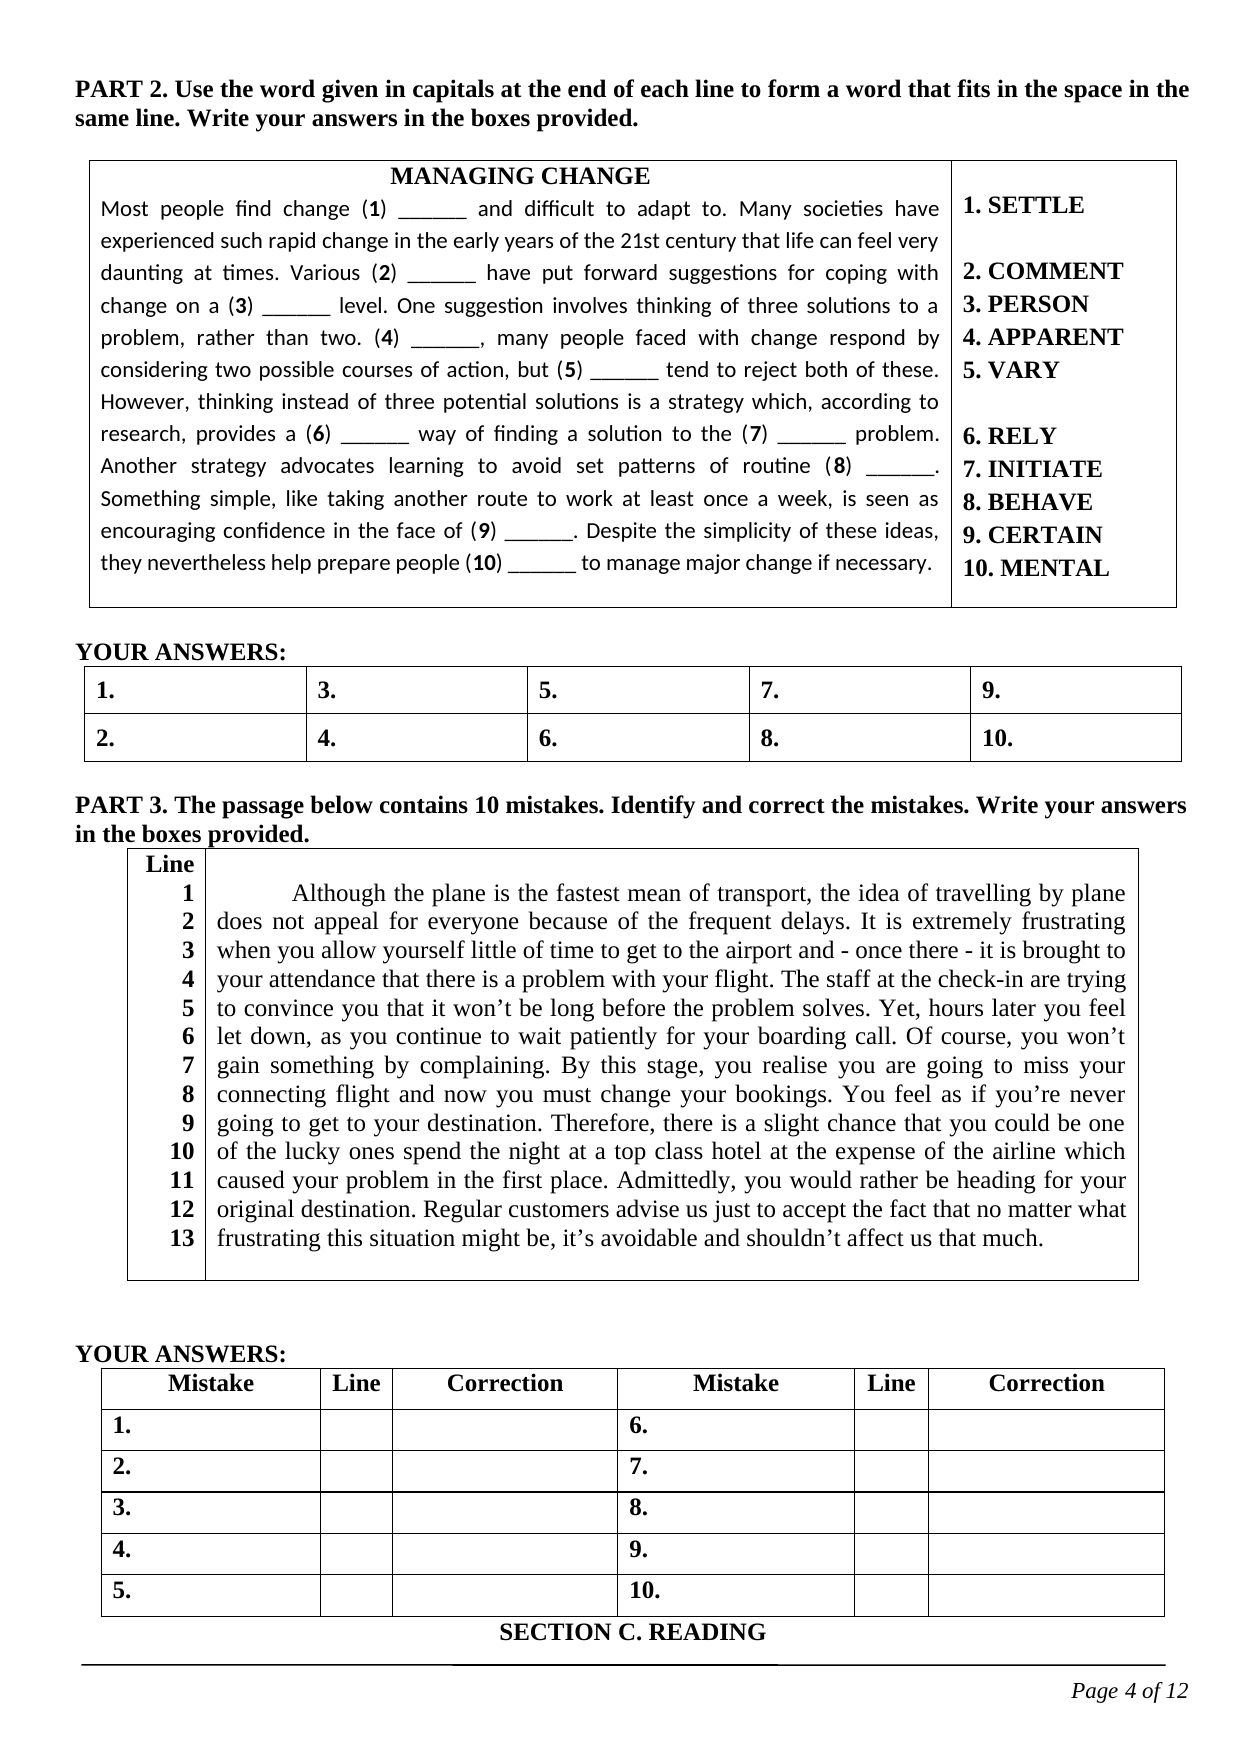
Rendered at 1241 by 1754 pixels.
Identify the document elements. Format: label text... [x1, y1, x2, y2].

table_header Line [855, 1369, 928, 1409]
table_cell 8. [618, 1493, 854, 1533]
table_header 7. [750, 667, 970, 713]
table_cell [929, 1575, 1164, 1616]
table_header Correction [393, 1369, 617, 1409]
table_cell [321, 1410, 392, 1450]
table_cell [855, 1493, 928, 1533]
table_cell [321, 1493, 392, 1533]
table_header Mistake [618, 1369, 854, 1409]
table_cell 7. [618, 1451, 854, 1491]
table_cell 3. [102, 1493, 320, 1533]
table_cell 10. [618, 1575, 854, 1616]
table_cell 4. [102, 1534, 320, 1574]
table_cell [855, 1534, 928, 1574]
table_header Although the plane is the fastest mean of transport, the idea of travelling by plane does not appeal for everyone because of the frequent delays. It is extremely frustrating when you allow yourself little of time to get to the airport and - once there - it is brought to your attendance that there is a problem with your flight. The staff at the check-in are trying to convince you that it won’t be long before the problem solves. Yet, hours later you feel let down, as you continue to wait patiently for your boarding call. Of course, you won’t gain something by complaining. By this stage, you realise you are going to miss your connecting flight and now you must change your bookings. You feel as if you’re never going to get to your destination. Therefore, there is a slight chance that you could be one of the lucky ones spend the night at a top class hotel at the expense of the airline which caused your problem in the first place. Admittedly, you would rather be heading for your original destination. Regular customers advise us just to accept the fact that no matter what frustrating this situation might be, it’s avoidable and shouldn’t affect us that much. [206, 849, 1138, 1280]
table_cell 1. [102, 1410, 320, 1450]
table_cell [321, 1534, 392, 1574]
table_cell [929, 1493, 1164, 1533]
table_cell 10. [971, 714, 1181, 761]
table_cell [393, 1493, 617, 1533]
table_header Correction [929, 1369, 1164, 1409]
table_cell [321, 1451, 392, 1491]
text PART 3. The passage below contains 10 mistakes. Identify and correct the mistakes. Write your answers in the boxes provided. [75, 790, 1191, 848]
table_cell 4. [307, 714, 527, 761]
table_cell 2. [85, 714, 306, 761]
table_header Line [321, 1369, 392, 1409]
table_cell [393, 1451, 617, 1491]
table_header Line 1 2 3 4 5 6 7 8 9 10 11 12 13 [128, 849, 205, 1280]
table_cell [929, 1451, 1164, 1491]
table_header Mistake [102, 1369, 320, 1409]
table_cell 5. [102, 1575, 320, 1616]
table_header 9. [971, 667, 1181, 713]
table_cell [855, 1451, 928, 1491]
table_cell [855, 1410, 928, 1450]
table_cell 6. [618, 1410, 854, 1450]
text YOUR ANSWERS: [75, 1339, 1191, 1367]
table_cell 8. [750, 714, 970, 761]
table_header MANAGING CHANGE Most people find change (1) ______ and difficult to adapt to. Many societies have experienced such rapid change in the early years of the 21st century that life can feel very daunting at times. Various (2) ______ have put forward suggestions for coping with change on a (3) ______ level. One suggestion involves thinking of three solutions to a problem, rather than two. (4) ______, many people faced with change respond by considering two possible courses of action, but (5) ______ tend to reject both of these. However, thinking instead of three potential solutions is a strategy which, according to research, provides a (6) ______ way of finding a solution to the (7) ______ problem. Another strategy advocates learning to avoid set patterns of routine (8) ______. Something simple, like taking another route to work at least once a week, is seen as encouraging confidence in the face of (9) ______. Despite the simplicity of these ideas, they nevertheless help prepare people (10) ______ to manage major change if necessary. [90, 161, 951, 607]
table_cell [393, 1410, 617, 1450]
text YOUR ANSWERS: [75, 637, 1191, 666]
table_cell [929, 1410, 1164, 1450]
table_cell [929, 1534, 1164, 1574]
table_header 1. SETTLE 2. COMMENT 3. PERSON 4. APPARENT 5. VARY 6. RELY 7. INITIATE 8. BEHAVE 9. CERTAIN 10. MENTAL [952, 161, 1176, 607]
table_cell 9. [618, 1534, 854, 1574]
table_cell 6. [528, 714, 749, 761]
text PART 2. Use the word given in capitals at the end of each line to form a word that fits in the space in the same line. Write your answers in the boxes provided. [75, 74, 1191, 131]
table_cell [321, 1575, 392, 1616]
text SECTION C. READING [75, 1617, 1191, 1645]
table_cell [855, 1575, 928, 1616]
table_cell 2. [102, 1451, 320, 1491]
table_header 5. [528, 667, 749, 713]
table_cell [393, 1534, 617, 1574]
table_cell [393, 1575, 617, 1616]
table_header 1. [85, 667, 306, 713]
table_header 3. [307, 667, 527, 713]
